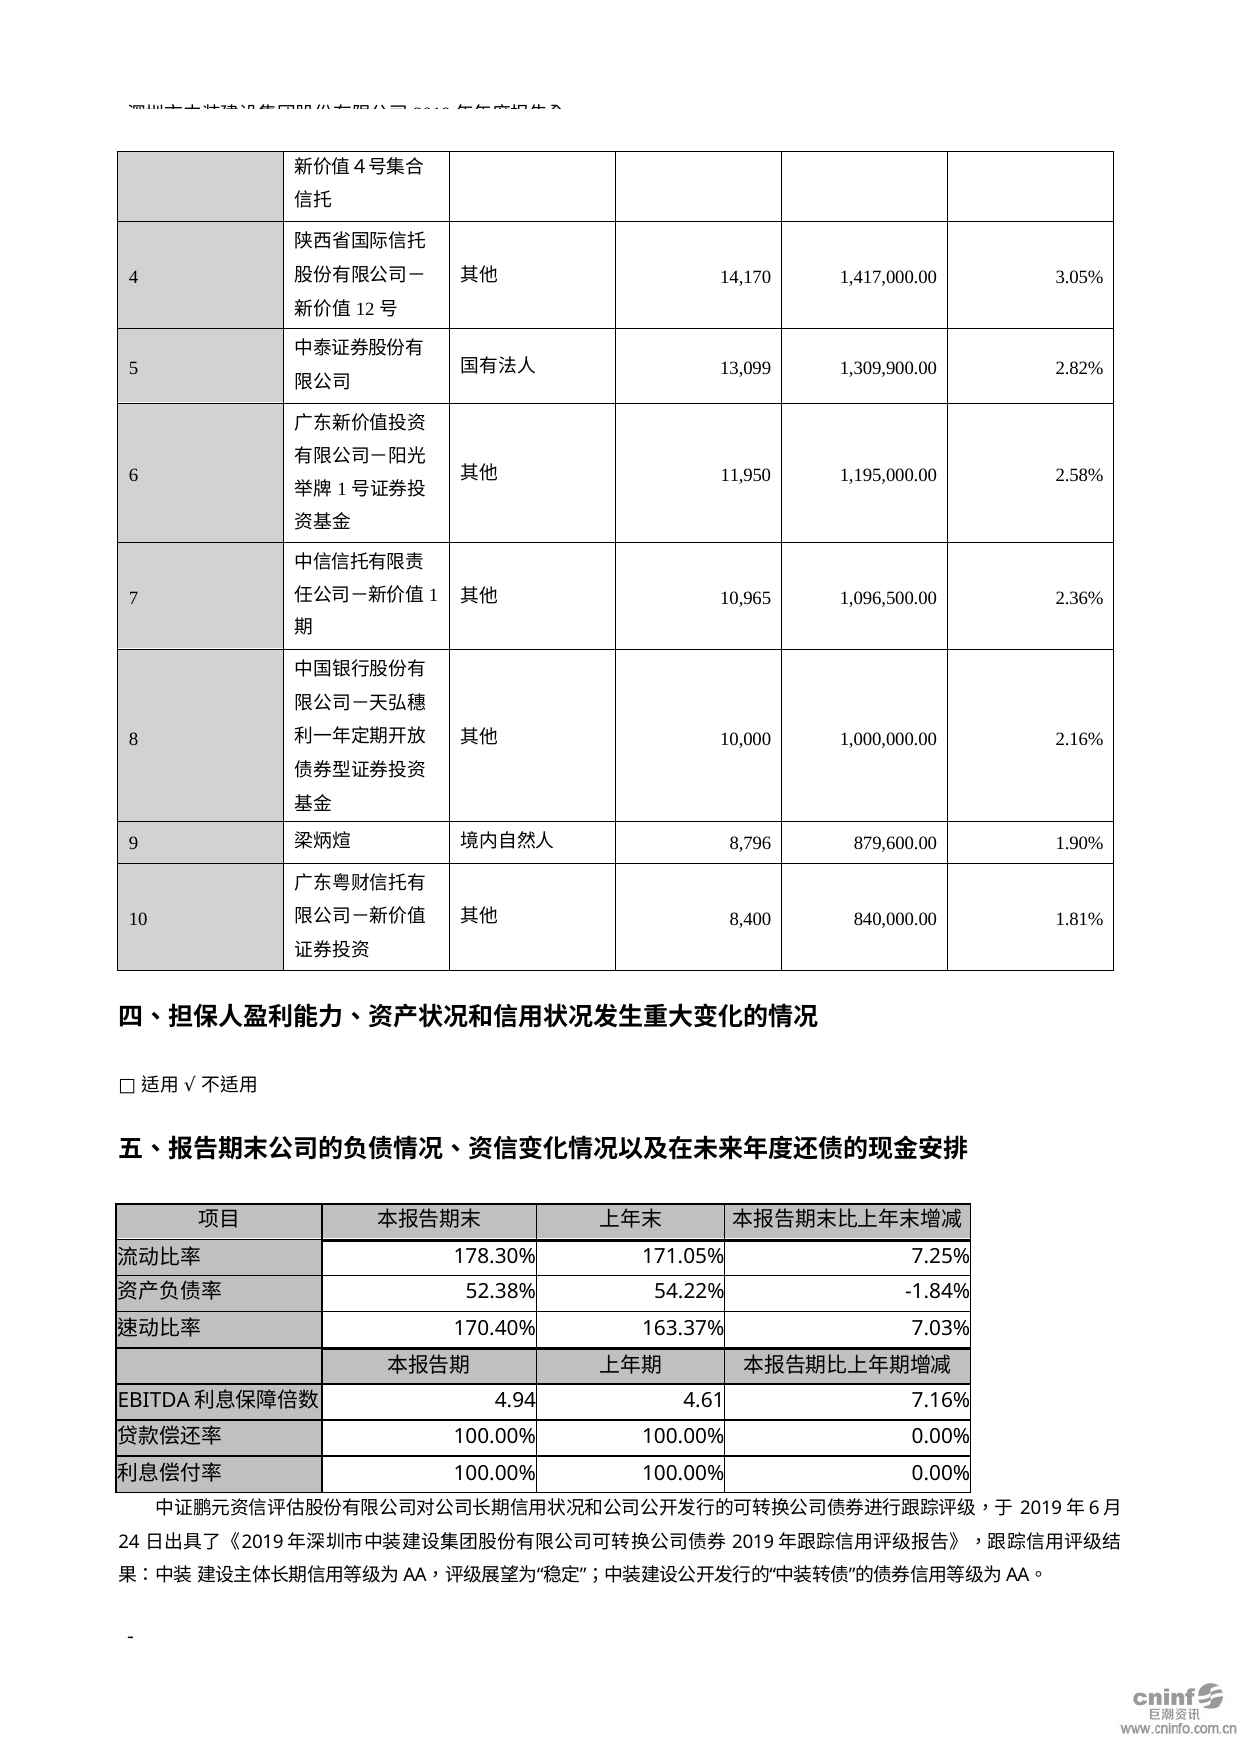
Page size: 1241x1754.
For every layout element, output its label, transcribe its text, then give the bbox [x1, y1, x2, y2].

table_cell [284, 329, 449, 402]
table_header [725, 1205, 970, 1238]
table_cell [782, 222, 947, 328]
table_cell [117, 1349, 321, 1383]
picture [1115, 1680, 1240, 1737]
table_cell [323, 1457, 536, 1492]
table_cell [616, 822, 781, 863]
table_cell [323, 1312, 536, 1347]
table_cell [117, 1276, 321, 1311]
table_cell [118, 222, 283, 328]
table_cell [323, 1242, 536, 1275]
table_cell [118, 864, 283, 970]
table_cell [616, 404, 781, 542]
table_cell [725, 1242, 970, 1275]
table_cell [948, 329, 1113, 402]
text 中证鹏元资信评估股份有限公司对公司长期信用状况和公司公开发行的可转换公司债券进行跟踪评级，于2019年6月24 日出具了《2019年深圳市中装建设集团股份有限公司可转换公司债券2019年跟踪信用评级报告》，跟踪信用评级结果：中装 建设主体长期信用等级为AA，评级展望为“稳定”；中装建设公开发行的“中装转债”的债券信用等级为AA。 [118, 1494, 1122, 1587]
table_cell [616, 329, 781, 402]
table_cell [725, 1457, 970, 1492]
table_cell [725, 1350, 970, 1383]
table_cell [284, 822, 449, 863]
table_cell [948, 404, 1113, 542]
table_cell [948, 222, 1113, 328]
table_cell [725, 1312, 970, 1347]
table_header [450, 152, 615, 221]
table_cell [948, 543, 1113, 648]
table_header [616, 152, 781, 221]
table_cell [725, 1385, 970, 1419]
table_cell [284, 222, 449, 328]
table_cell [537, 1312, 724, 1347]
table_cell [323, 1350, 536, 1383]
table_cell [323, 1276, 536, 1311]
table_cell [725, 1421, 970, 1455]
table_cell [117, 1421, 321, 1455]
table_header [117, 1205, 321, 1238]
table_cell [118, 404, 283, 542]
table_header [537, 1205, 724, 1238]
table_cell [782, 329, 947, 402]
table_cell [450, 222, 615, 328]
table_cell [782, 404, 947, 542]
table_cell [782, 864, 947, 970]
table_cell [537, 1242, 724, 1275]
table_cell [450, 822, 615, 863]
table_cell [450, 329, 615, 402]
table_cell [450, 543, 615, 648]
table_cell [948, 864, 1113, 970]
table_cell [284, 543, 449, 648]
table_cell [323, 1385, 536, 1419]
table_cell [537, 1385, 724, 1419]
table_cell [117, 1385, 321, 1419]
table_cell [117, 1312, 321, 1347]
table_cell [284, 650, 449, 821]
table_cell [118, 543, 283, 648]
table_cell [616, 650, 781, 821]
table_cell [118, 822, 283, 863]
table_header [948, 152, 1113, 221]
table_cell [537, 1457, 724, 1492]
subtitle 五、报告期末公司的负债情况、资信变化情况以及在未来年度还债的现金安排 [118, 1131, 1240, 1165]
subtitle 四、担保人盈利能力、资产状况和信用状况发生重大变化的情况 [118, 998, 1240, 1033]
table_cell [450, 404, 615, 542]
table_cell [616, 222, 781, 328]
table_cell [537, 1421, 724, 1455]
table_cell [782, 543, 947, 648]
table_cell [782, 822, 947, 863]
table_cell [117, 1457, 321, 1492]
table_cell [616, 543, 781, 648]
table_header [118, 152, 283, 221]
text □ 适用 √ 不适用 [118, 1071, 1240, 1097]
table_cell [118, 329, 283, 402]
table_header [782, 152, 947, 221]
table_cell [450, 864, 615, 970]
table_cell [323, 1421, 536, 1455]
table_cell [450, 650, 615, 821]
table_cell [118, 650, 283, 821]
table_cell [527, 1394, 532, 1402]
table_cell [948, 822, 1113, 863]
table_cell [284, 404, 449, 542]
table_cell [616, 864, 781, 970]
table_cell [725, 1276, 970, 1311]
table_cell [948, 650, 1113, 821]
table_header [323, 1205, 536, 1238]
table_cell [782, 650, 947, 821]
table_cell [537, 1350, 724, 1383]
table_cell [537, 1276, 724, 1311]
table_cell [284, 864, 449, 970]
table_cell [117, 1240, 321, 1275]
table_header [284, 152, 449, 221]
